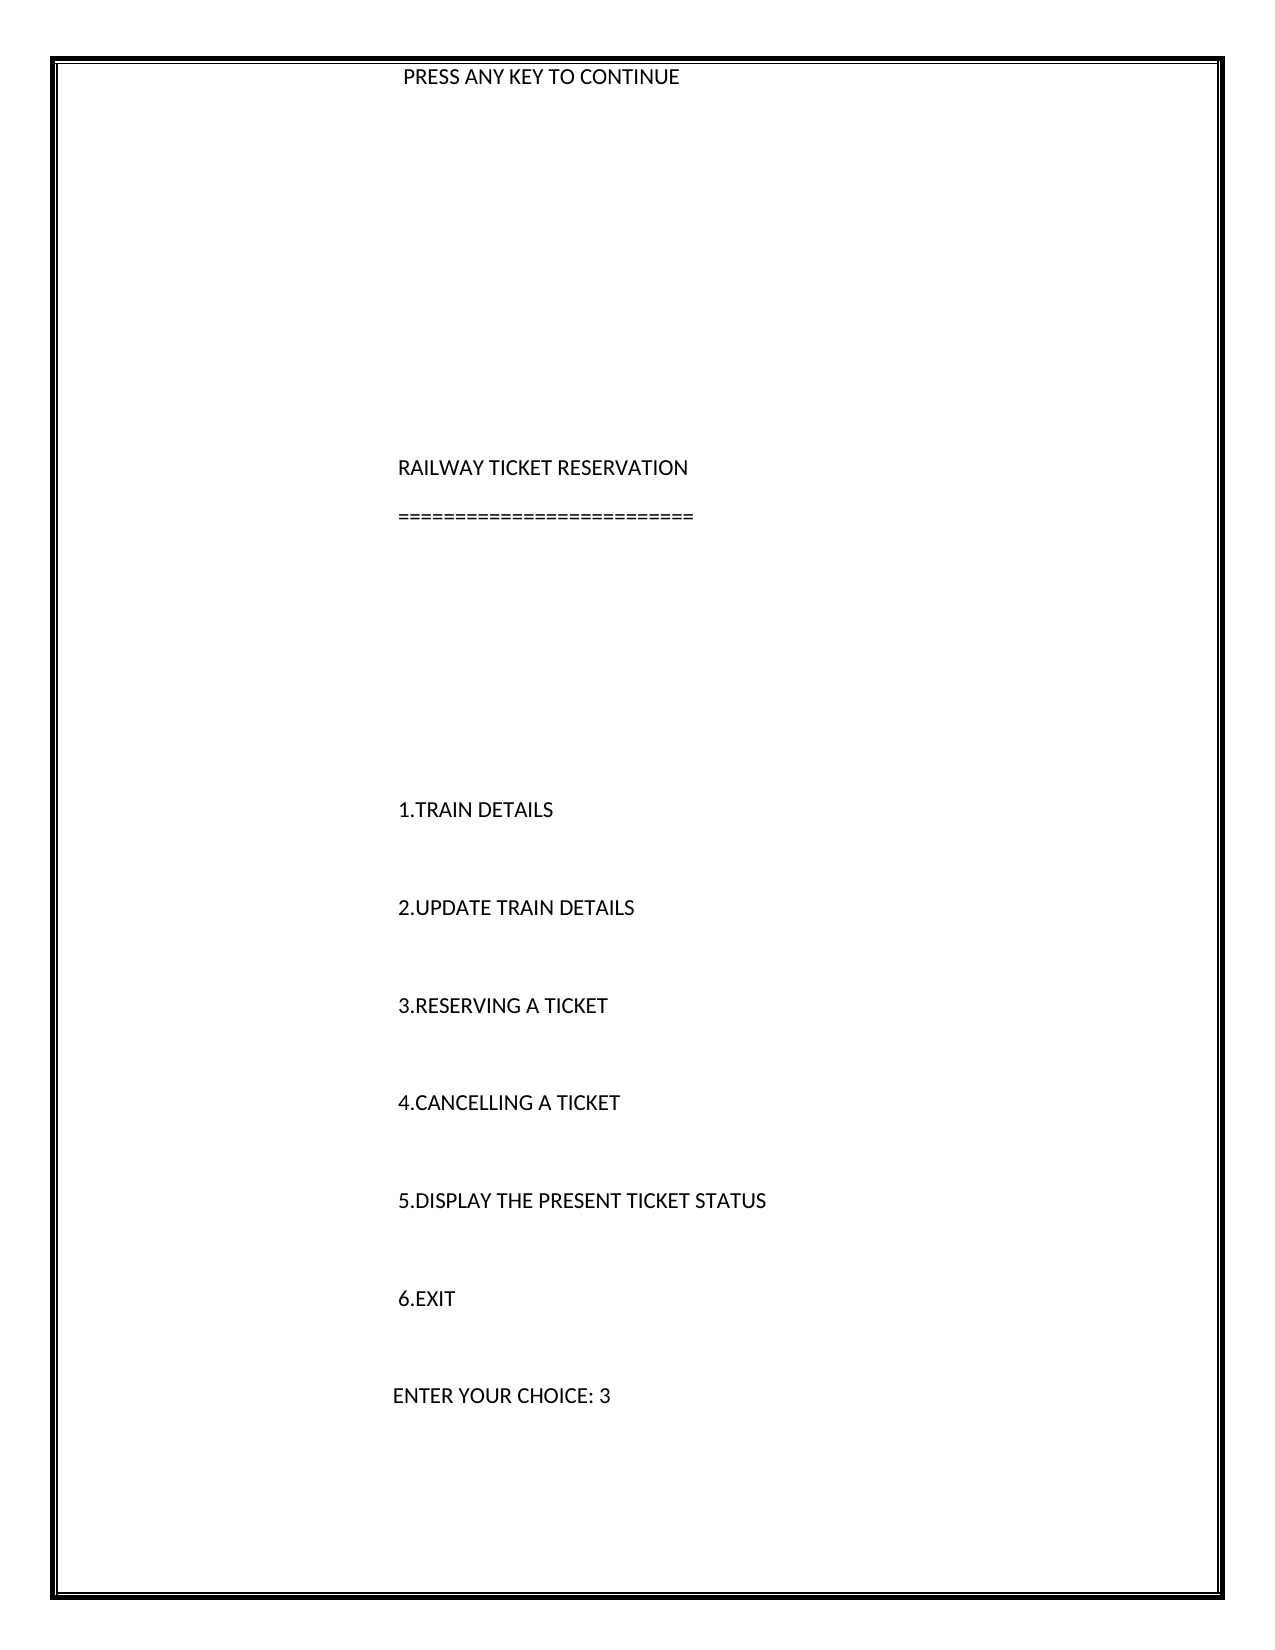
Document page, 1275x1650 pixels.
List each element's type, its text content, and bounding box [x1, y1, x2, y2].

text 3.RESERVING A TICKET [300, 991, 1181, 1019]
text RAILWAY TICKET RESERVATION [300, 453, 1181, 481]
text 5.DISPLAY THE PRESENT TICKET STATUS [300, 1186, 1181, 1214]
text 6.EXIT [300, 1284, 1181, 1312]
text PRESS ANY KEY TO CONTINUE [403, 64, 1181, 91]
text 1.TRAIN DETAILS [300, 795, 1181, 823]
text 2.UPDATE TRAIN DETAILS [300, 893, 1181, 921]
text ENTER YOUR CHOICE: 3 [300, 1382, 1181, 1409]
text ========================== [300, 502, 1181, 530]
text 4.CANCELLING A TICKET [300, 1088, 1181, 1116]
